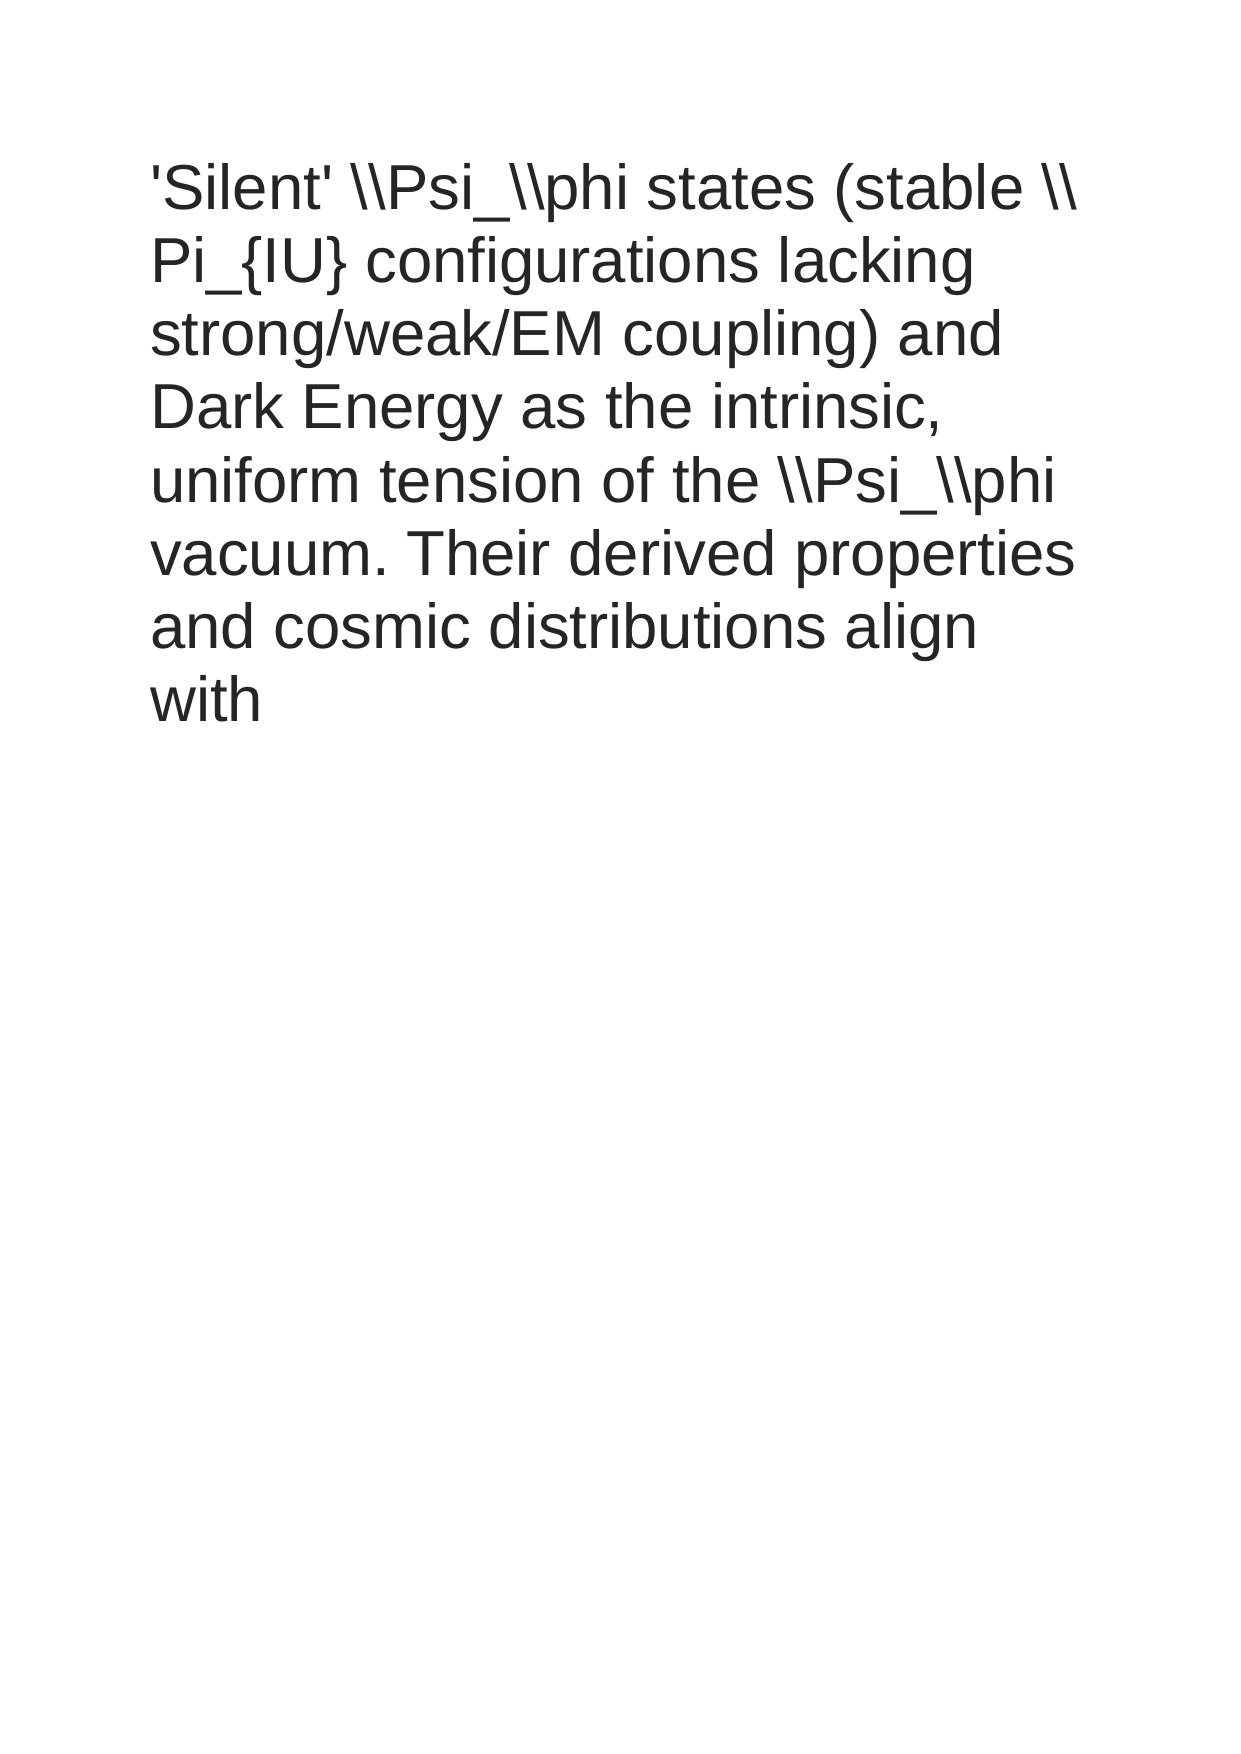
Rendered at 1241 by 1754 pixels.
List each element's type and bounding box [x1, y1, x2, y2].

text [150, 150, 1090, 735]
